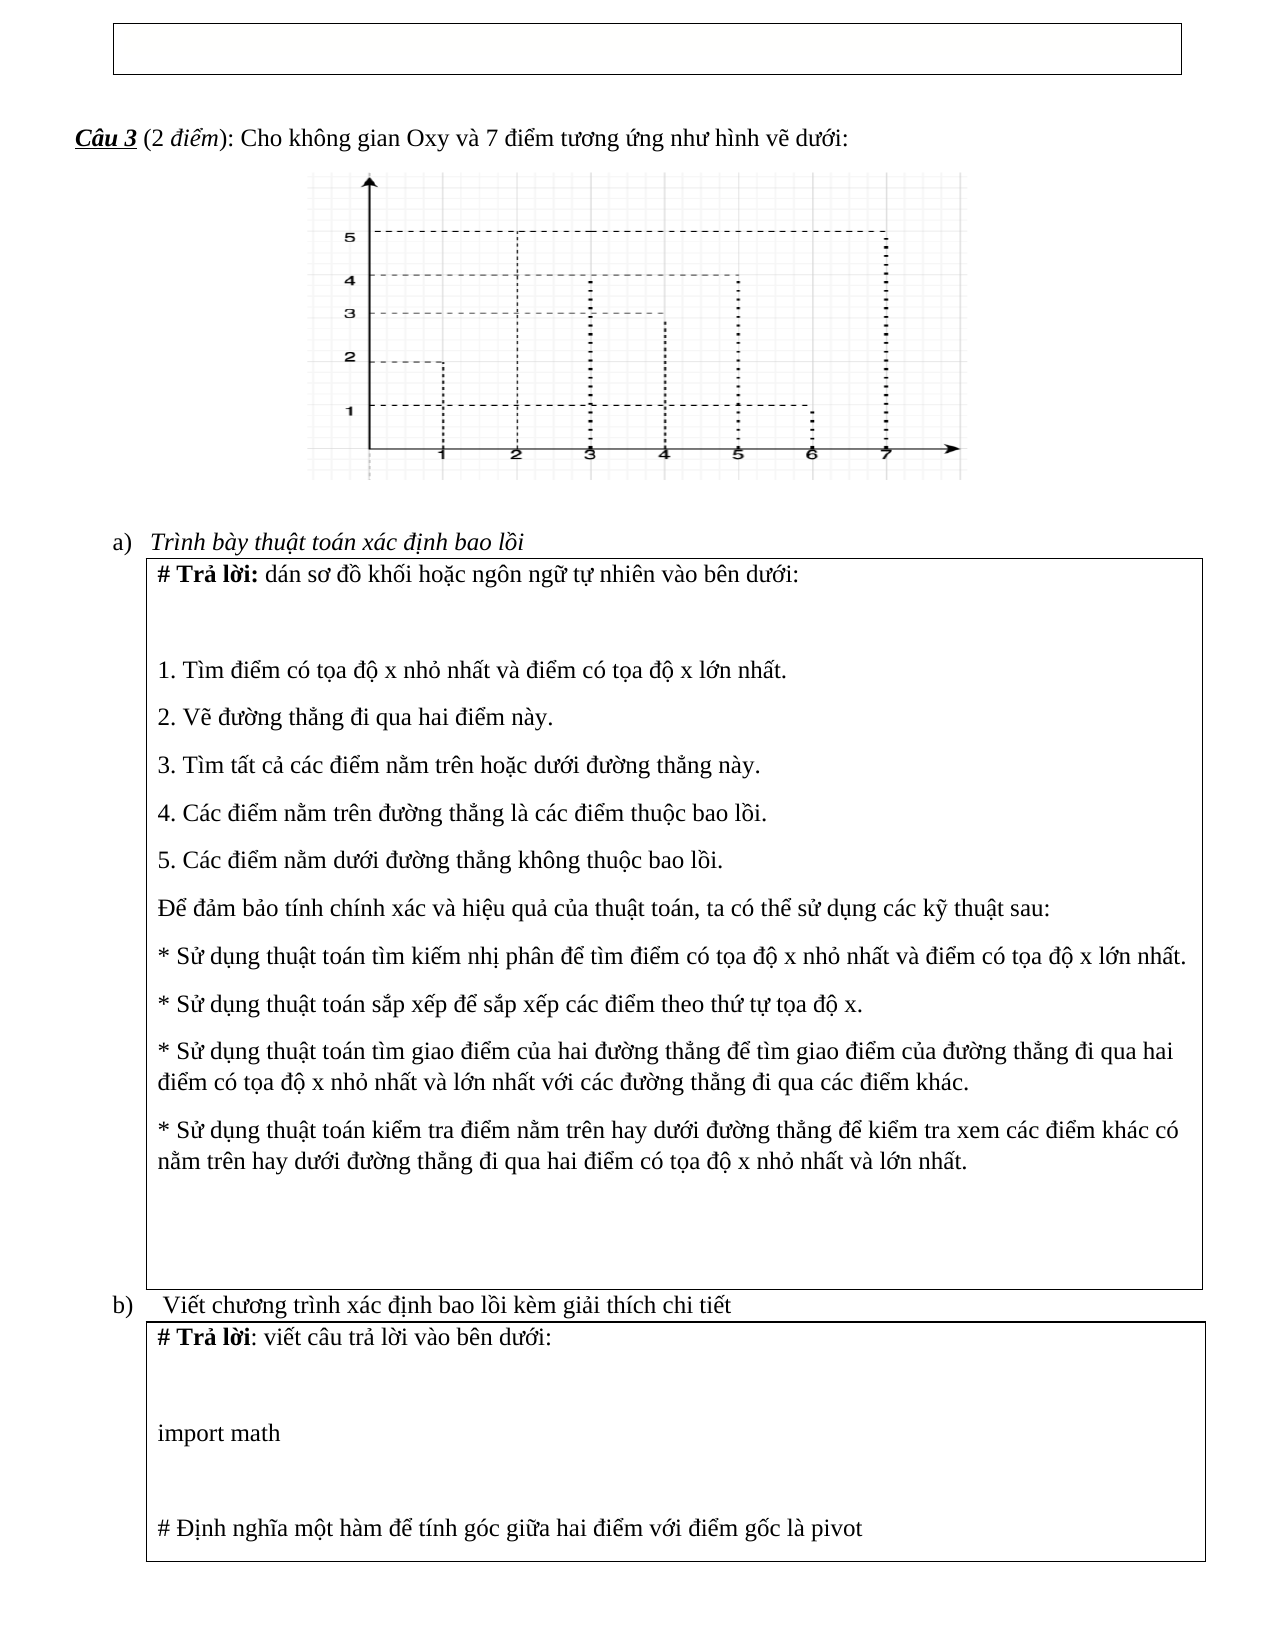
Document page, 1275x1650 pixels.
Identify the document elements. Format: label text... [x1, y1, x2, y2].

text Câu 3 (2 điểm): Cho không gian Oxy và 7 điểm tương ứng như hình vẽ dưới: [75, 123, 1200, 151]
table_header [114, 24, 1181, 74]
list Trình bày thuật toán xác định bao lồi [112, 527, 1200, 556]
list Viết chương trình xác định bao lồi kèm giải thích chi tiết [112, 1290, 1200, 1319]
picture [307, 170, 968, 480]
table_header # Trả lời: dán sơ đồ khối hoặc ngôn ngữ tự nhiên vào bên dưới: 1. Tìm điểm có tọa độ x nhỏ nhất và điểm có tọa độ x lớn nhất. 2. Vẽ đường thẳng đi qua hai điểm này. 3. Tìm tất cả các điểm nằm trên hoặc dưới đường thẳng này. 4. Các điểm nằm trên đường thẳng là các điểm thuộc bao lồi. 5. Các điểm nằm dưới đường thẳng không thuộc bao lồi. Để đảm bảo tính chính xác và hiệu quả của thuật toán, ta có thể sử dụng các kỹ thuật sau: * Sử dụng thuật toán tìm kiếm nhị phân để tìm điểm có tọa độ x nhỏ nhất và điểm có tọa độ x lớn nhất. * Sử dụng thuật toán sắp xếp để sắp xếp các điểm theo thứ tự tọa độ x. * Sử dụng thuật toán tìm giao điểm của hai đường thẳng để tìm giao điểm của đường thẳng đi qua hai điểm có tọa độ x nhỏ nhất và lớn nhất với các đường thẳng đi qua các điểm khác. * Sử dụng thuật toán kiểm tra điểm nằm trên hay dưới đường thẳng để kiểm tra xem các điểm khác có nằm trên hay dưới đường thẳng đi qua hai điểm có tọa độ x nhỏ nhất và lớn nhất. [147, 559, 1202, 1289]
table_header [147, 1323, 1205, 1561]
